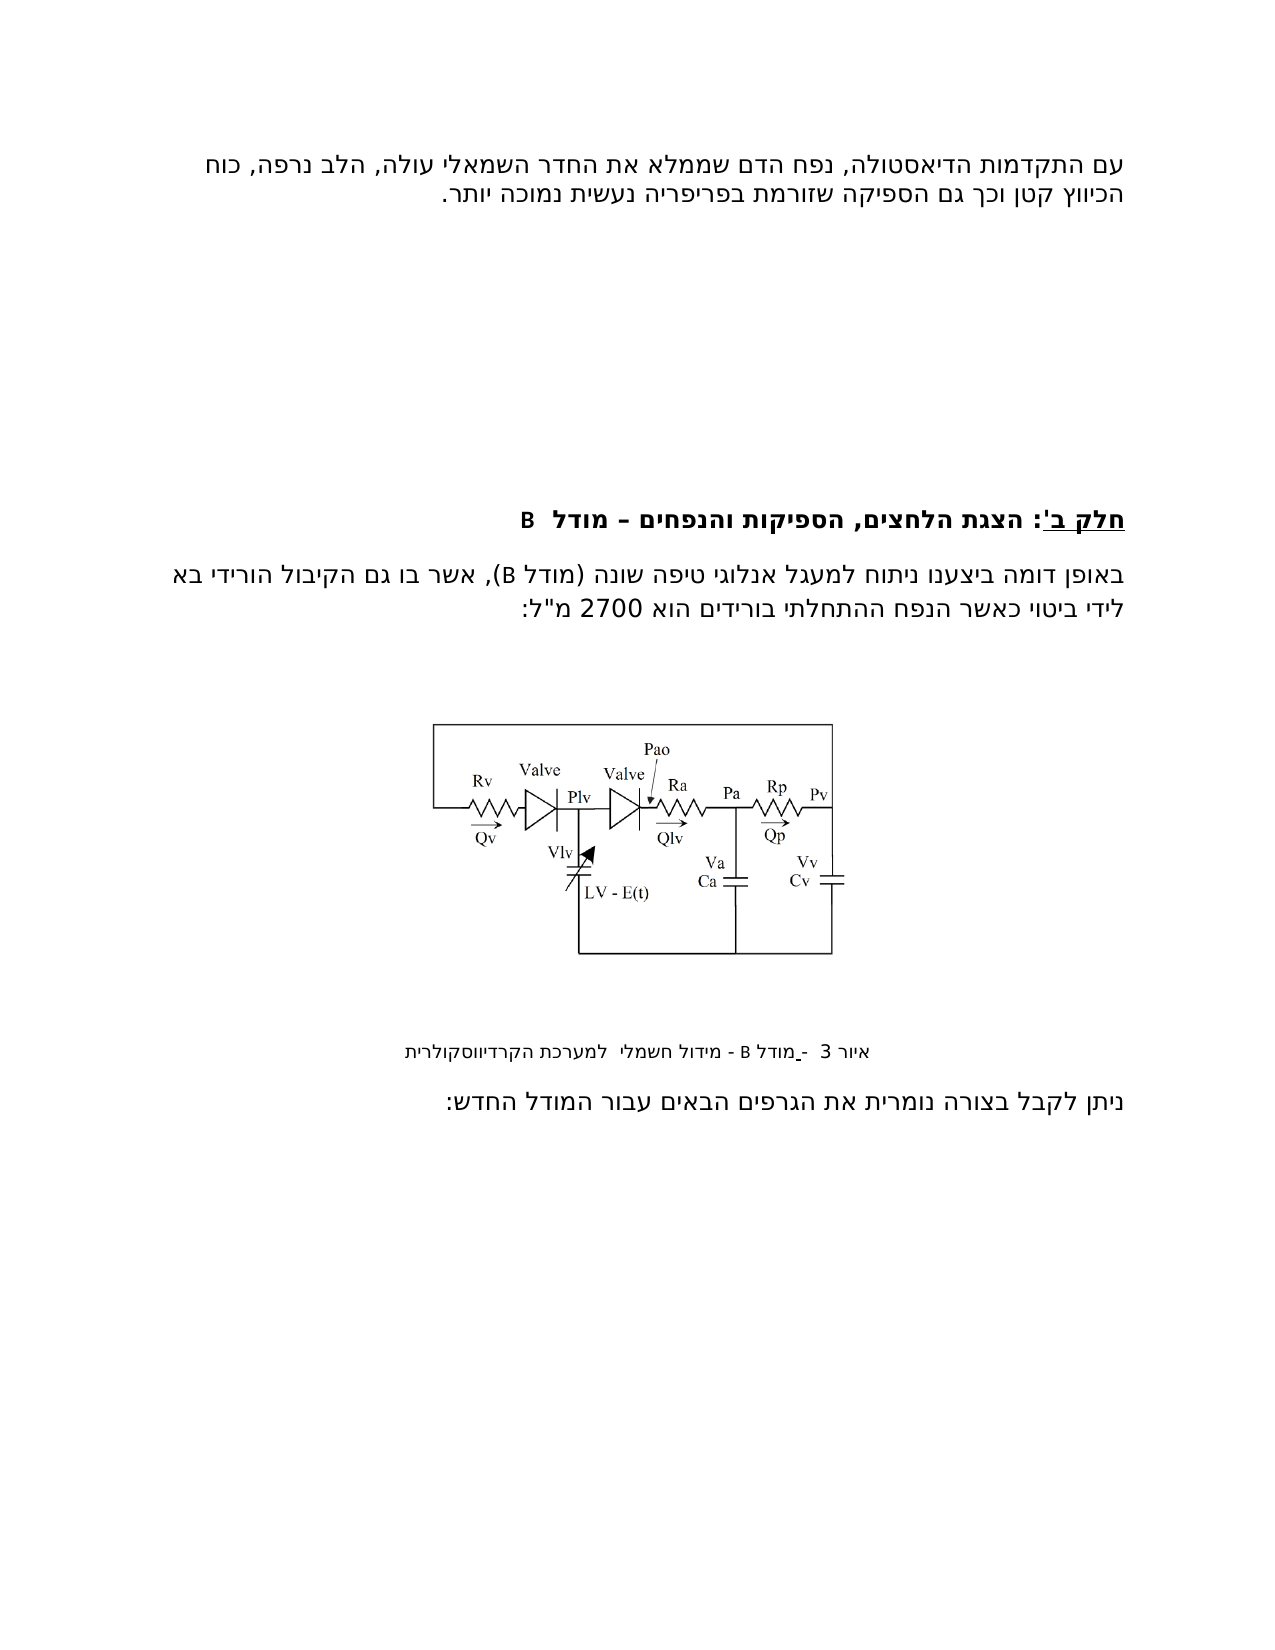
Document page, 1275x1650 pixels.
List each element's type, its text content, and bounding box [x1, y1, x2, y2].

text ניתן לקבל בצורה נומרית את הגרפים הבאים עבור המודל החדש: [150, 1087, 1125, 1116]
text באופן דומה ביצענו ניתוח למעגל אנלוגי טיפה שונה (מודל B), אשר בו גם הקיבול הורידי בא לידי ביטוי כאשר הנפח ההתחלתי בורידים הוא 2700 מ"ל: [150, 560, 1125, 624]
text איור 3 - מודל B - מידול חשמלי למערכת הקרדיווסקולרית [150, 1040, 1125, 1063]
text חלק ב': הצגת הלחצים, הספיקות והנפחים – מודל B [150, 504, 1125, 534]
picture [425, 715, 852, 960]
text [150, 150, 1125, 208]
